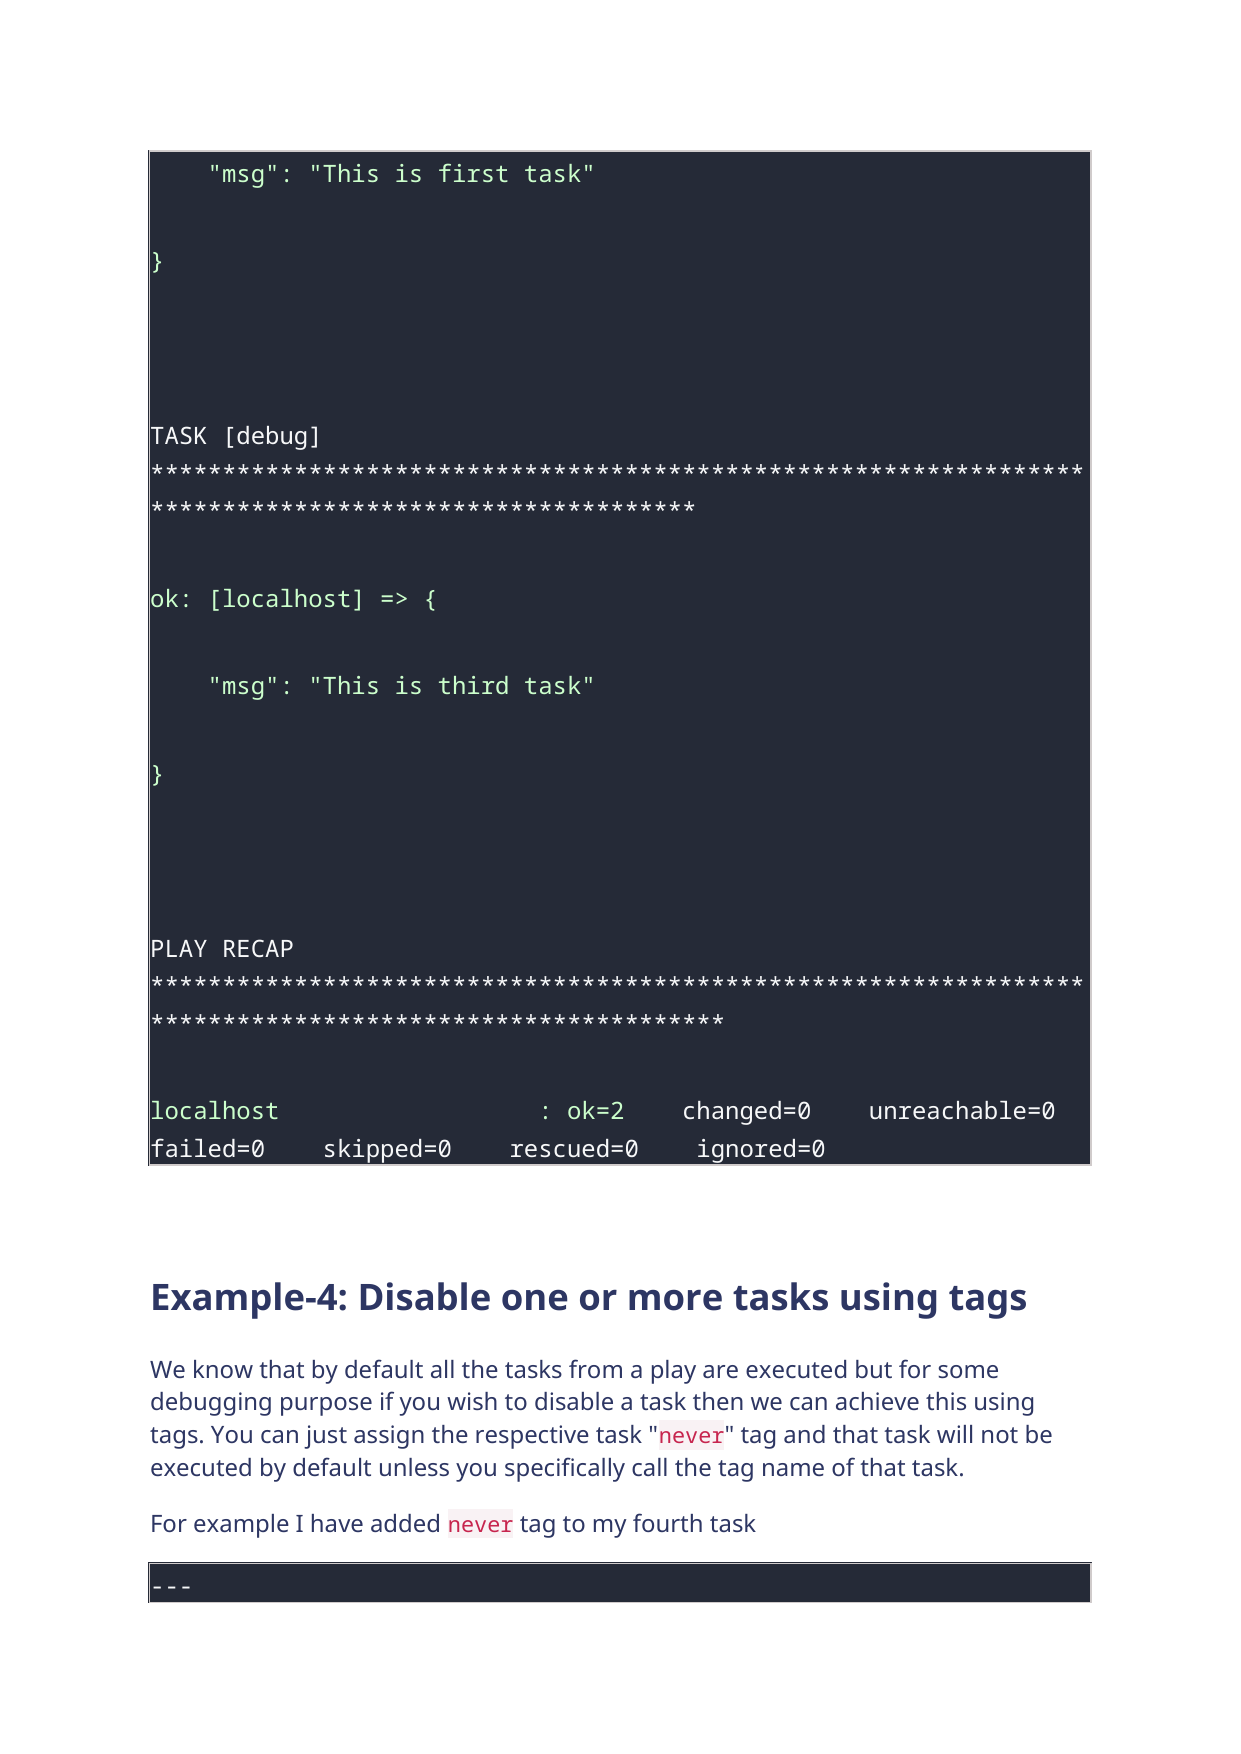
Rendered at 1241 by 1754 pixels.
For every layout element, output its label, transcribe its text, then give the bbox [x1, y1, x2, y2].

text "msg": "This is first task" [150, 152, 1090, 189]
text We know that by default all the tasks from a play are executed but for some debugging purpose if you wish to disable a task then we can achieve this using tags. You can just assign the respective task "never" tag and that task will not be executed by default unless you specifically call the tag name of that task. [150, 1353, 1090, 1483]
text --- [150, 1564, 1090, 1602]
text ok: [localhost] => { [150, 575, 1090, 614]
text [150, 412, 1090, 527]
text "msg": "This is third task" [150, 662, 1090, 702]
text Example-4: Disable one or more tasks using tags [150, 1272, 1090, 1321]
text } [150, 750, 1090, 789]
text PLAY RECAP ********************************************************************************************************* [150, 925, 1090, 1039]
text For example I have added never tag to my fourth task [150, 1506, 1090, 1539]
text localhost : ok=2 changed=0 unreachable=0 failed=0 skipped=0 rescued=0 ignored=0 [150, 1087, 1090, 1164]
text } [150, 237, 1090, 277]
